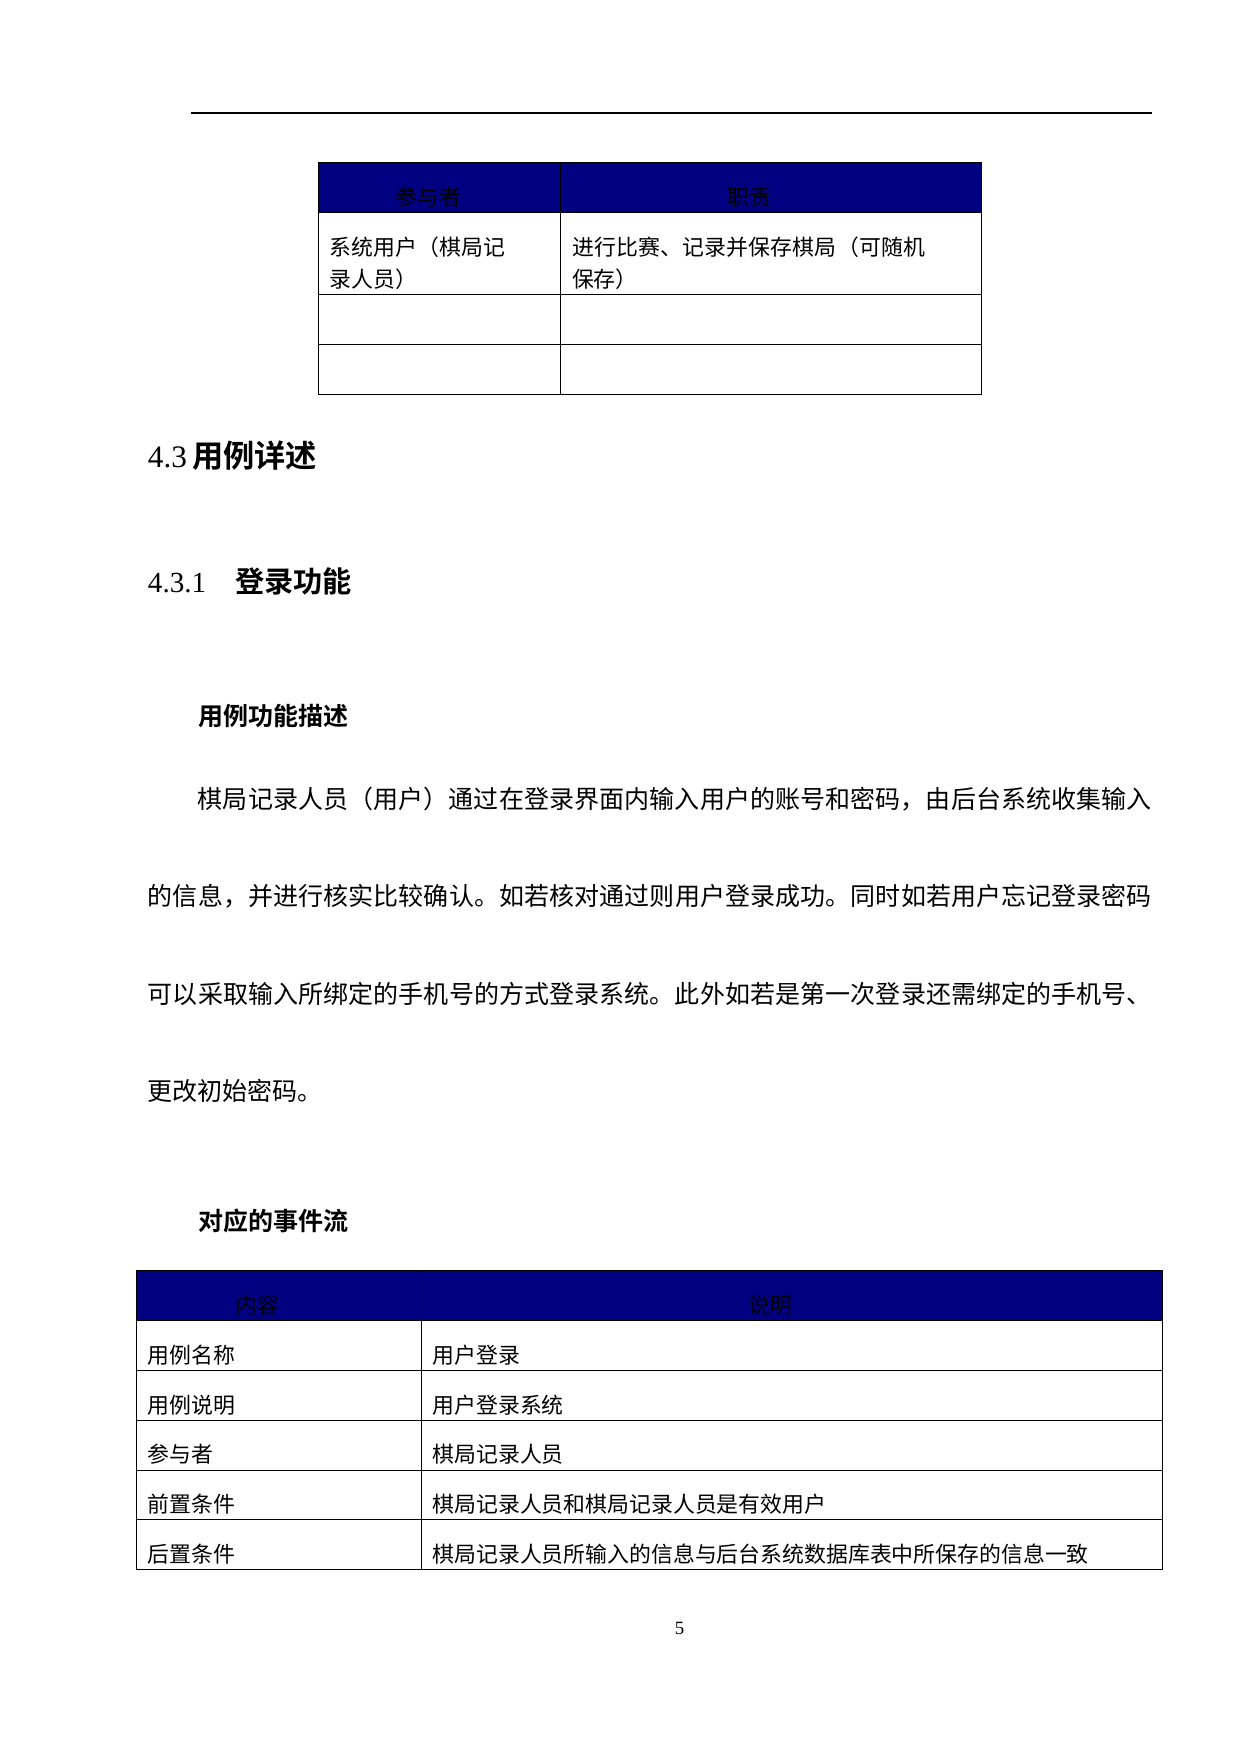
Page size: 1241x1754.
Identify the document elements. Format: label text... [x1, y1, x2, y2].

table_header 内容 [137, 1271, 421, 1320]
table_cell 棋局记录人员和棋局记录人员是有效用户 [422, 1471, 1162, 1519]
table_cell [319, 345, 560, 394]
table_cell 后置条件 [137, 1520, 421, 1569]
table_cell [561, 295, 981, 344]
subtitle 用例详述 [148, 422, 1152, 487]
text 棋局记录人员（用户）通过在登录界面内输入用户的账号和密码，由后台系统收集输入的信息，并进行核实比较确认。如若核对通过则用户登录成功。同时如若用户忘记登录密码，可以采取输入所绑定的手机号的方式登录系统。此外如若是第一次登录还需绑定的手机号、更改初始密码。 [148, 765, 1152, 1122]
text 对应的事件流 [148, 1187, 1152, 1252]
table_cell 用例名称 [137, 1321, 421, 1370]
table_cell 棋局记录人员所输入的信息与后台系统数据库表中所保存的信息一致 [422, 1520, 1162, 1569]
table_header 参与者 [319, 163, 560, 212]
table_cell 棋局记录人员 [422, 1421, 1162, 1469]
table_header 职责 [561, 163, 981, 212]
table_cell 用户登录 [422, 1321, 1162, 1370]
table_cell 用户登录系统 [422, 1371, 1162, 1420]
table_cell [561, 345, 981, 394]
subtitle 登录功能 [148, 547, 1152, 612]
table_cell 系统用户（棋局记录人员） [319, 213, 560, 294]
table_header 说明 [422, 1271, 1162, 1320]
table_cell 用例说明 [137, 1371, 421, 1420]
text 用例功能描述 [148, 682, 1152, 747]
table_cell 前置条件 [137, 1471, 421, 1519]
table_cell [319, 295, 560, 344]
table_cell 参与者 [137, 1421, 421, 1469]
table_cell 进行比赛、记录并保存棋局（可随机保存） [561, 213, 981, 294]
